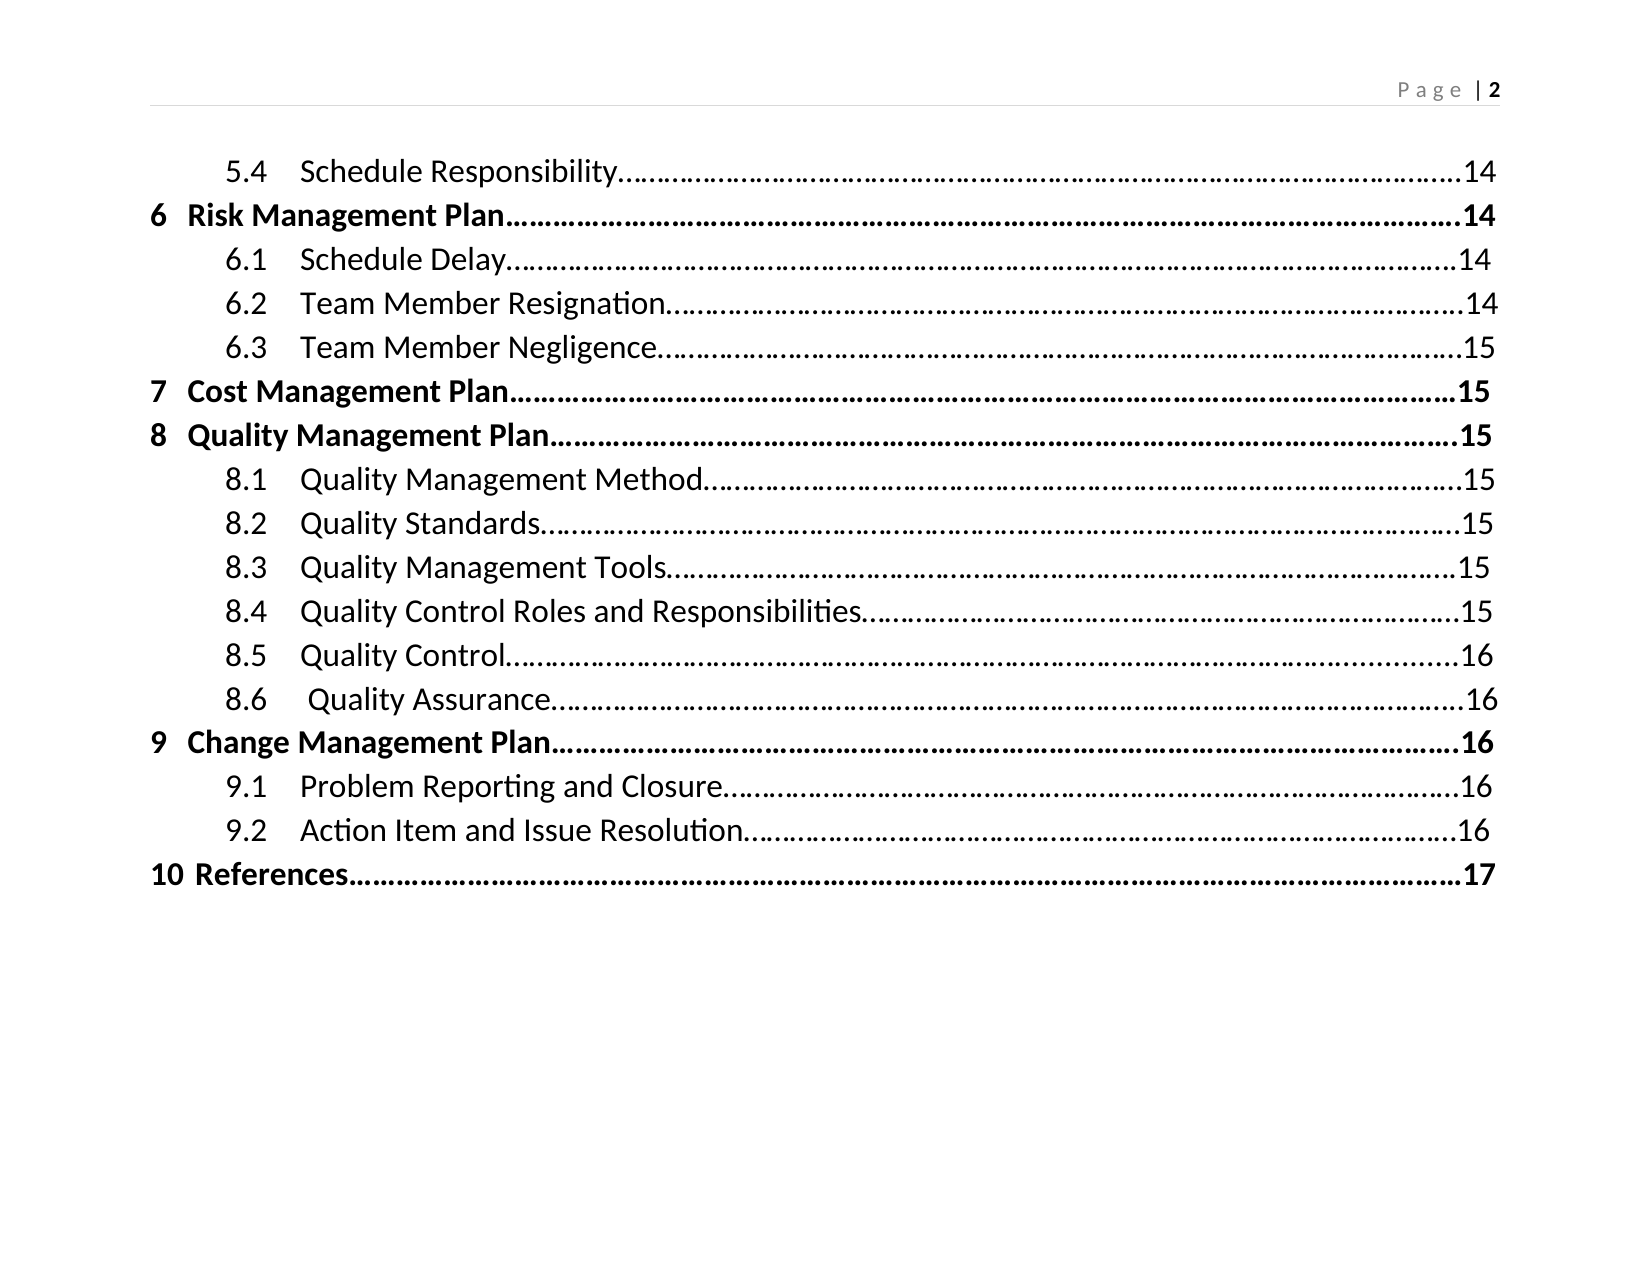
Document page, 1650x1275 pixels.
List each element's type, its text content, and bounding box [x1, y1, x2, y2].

list Quality Assurance………………………………………………………………………………………………………..16 [225, 677, 1500, 718]
list Quality Management Tools………………………………………………………………………………………….15 [225, 546, 1500, 586]
list Risk Management Plan………………………………………………………………………………………………………….14 [150, 194, 1500, 235]
list Quality Management Plan…………………………………………………………………………………………………….15 [150, 414, 1500, 454]
list References……………………………………………………………………………………………………………………………17 [150, 853, 1500, 894]
list Schedule Delay…………………………………………………………………………………………………………….14 [225, 238, 1500, 279]
list Change Management Plan…………………………………………………………………………………………………….16 [150, 721, 1500, 762]
list Action Item and Issue Resolution…………………………………………………………………………………16 [225, 809, 1500, 850]
list Quality Management Method………………………………………………………………………………………15 [225, 458, 1500, 498]
list Quality Standards…………………………………………………………………………………………………………15 [225, 502, 1500, 542]
list Team Member Negligence……………………………………………………………………………………………15 [225, 326, 1500, 367]
list Schedule Responsibility………………………………………………………………………………………………..14 [225, 150, 1500, 191]
list Problem Reporting and Closure……………………………………………………………………………………16 [225, 765, 1500, 806]
list Quality Control………………………………………………………………………………………………...............16 [225, 633, 1500, 674]
list Quality Control Roles and Responsibilities……………………………………………………………………15 [225, 589, 1500, 630]
list Team Member Resignation…………………………………………………………………………………………..14 [225, 282, 1500, 323]
list Cost Management Plan…………………………………………………………………………………………………………15 [150, 370, 1500, 411]
